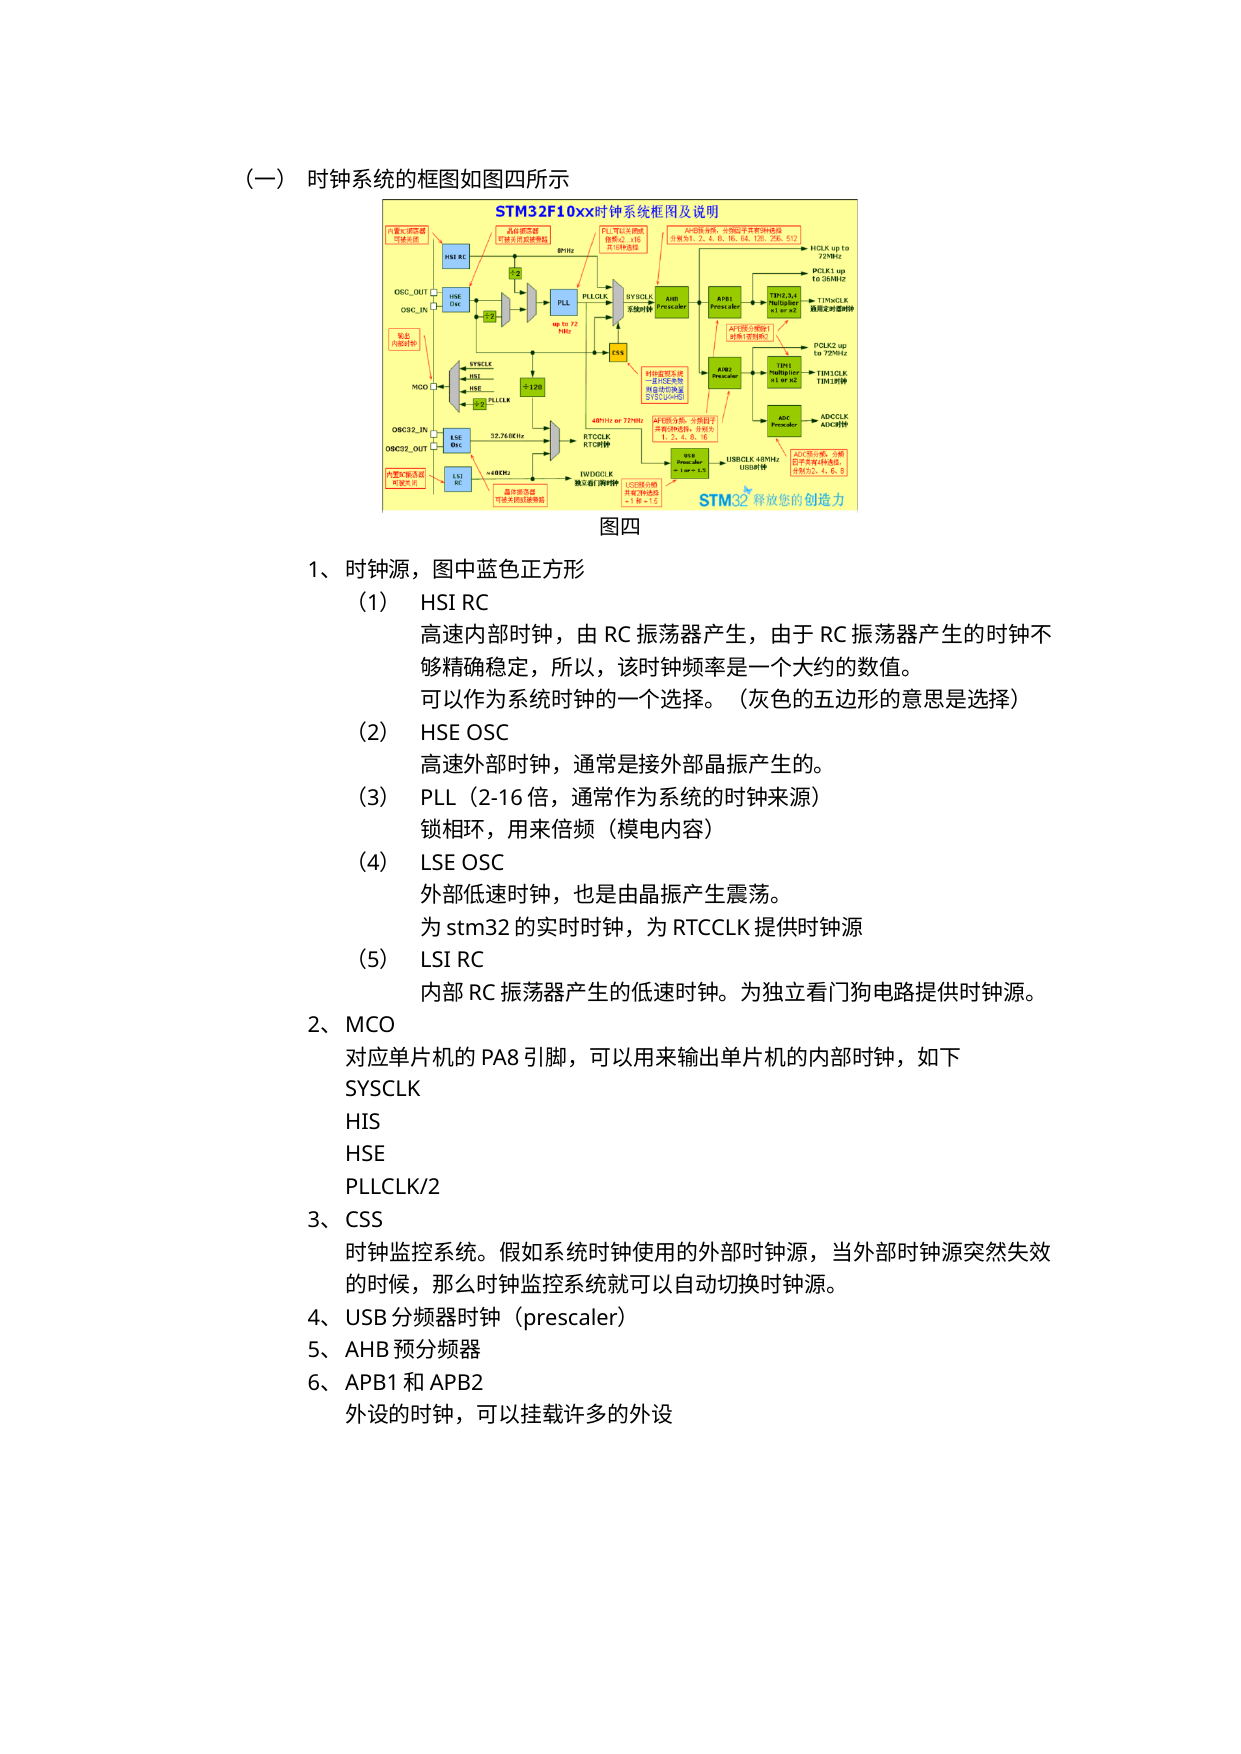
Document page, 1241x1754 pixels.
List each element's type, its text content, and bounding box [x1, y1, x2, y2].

list MCO [307, 1007, 1053, 1039]
list SYSCLK [345, 1072, 1053, 1104]
list CSS [307, 1202, 1053, 1234]
list PLLCLK/2 [345, 1169, 1053, 1202]
list APB1和APB2 [307, 1364, 1053, 1397]
list PLL（2-16倍，通常作为系统的时钟来源） [345, 779, 1053, 812]
list 高速外部时钟，通常是接外部晶振产生的。 [420, 747, 1053, 779]
list 时钟监控系统。假如系统时钟使用的外部时钟源，当外部时钟源突然失效的时候，那么时钟监控系统就可以自动切换时钟源。 [345, 1234, 1053, 1299]
list 锁相环，用来倍频（模电内容） [420, 812, 1053, 844]
list HSE OSC [345, 714, 1053, 747]
list HSE [345, 1137, 1053, 1169]
list 内部RC振荡器产生的低速时钟。为独立看门狗电路提供时钟源。 [420, 974, 1053, 1007]
list LSI RC [345, 942, 1053, 974]
list AHB预分频器 [307, 1332, 1053, 1364]
list 外设的时钟，可以挂载许多的外设 [345, 1397, 1053, 1429]
list 外部低速时钟，也是由晶振产生震荡。 [420, 877, 1053, 909]
list 时钟系统的框图如图四所示 [232, 162, 1053, 194]
list LSE OSC [345, 844, 1053, 877]
list 对应单片机的PA8引脚，可以用来输出单片机的内部时钟，如下 [345, 1039, 1053, 1072]
list 高速内部时钟，由RC振荡器产生，由于RC振荡器产生的时钟不够精确稳定，所以，该时钟频率是一个大约的数值。 [420, 617, 1053, 682]
list HIS [345, 1104, 1053, 1137]
picture [382, 199, 858, 510]
list 可以作为系统时钟的一个选择。（灰色的五边形的意思是选择） [420, 682, 1053, 714]
list USB分频器时钟（prescaler） [307, 1299, 1053, 1332]
list 为stm32的实时时钟，为RTCCLK提供时钟源 [420, 909, 1053, 942]
list HSI RC [345, 584, 1053, 617]
